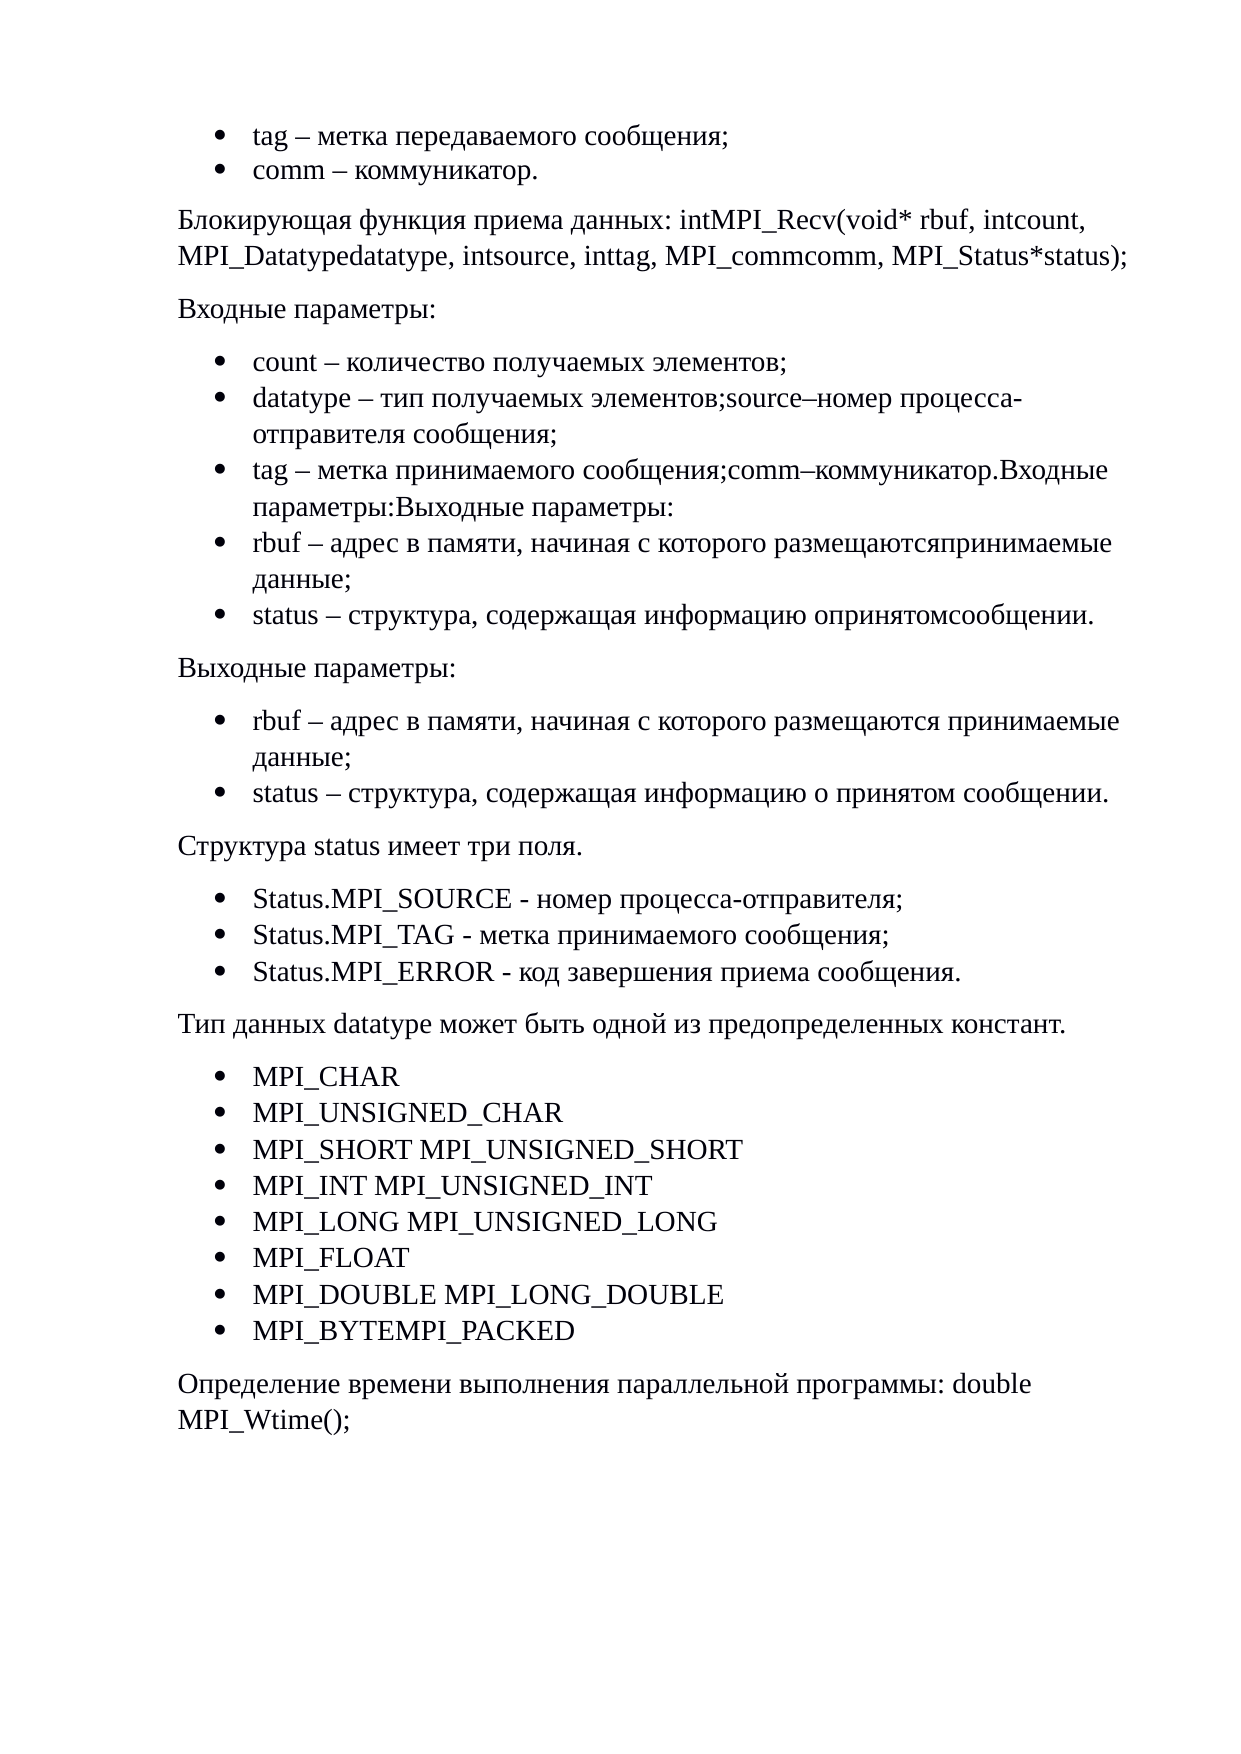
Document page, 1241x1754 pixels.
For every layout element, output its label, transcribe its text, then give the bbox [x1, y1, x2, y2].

list status – структура, содержащая информацию опринятомсообщении. [215, 597, 1152, 631]
text Тип данных datatype может быть одной из предопределенных констант. [177, 1007, 1152, 1040]
list MPI_SHORT MPI_UNSIGNED_SHORT [215, 1132, 1152, 1166]
list count – количество получаемых элементов; [215, 344, 1152, 377]
list MPI_LONG MPI_UNSIGNED_LONG [215, 1204, 1152, 1238]
list status – структура, содержащая информацию о принятом сообщении. [215, 775, 1152, 809]
list tag – метка принимаемого сообщения;comm–коммуникатор.Входные параметры:Выходные параметры: [215, 452, 1152, 522]
list MPI_UNSIGNED_CHAR [215, 1096, 1152, 1129]
list Status.MPI_TAG - метка принимаемого сообщения; [215, 917, 1152, 951]
list MPI_BYTEMPI_PACKED [215, 1313, 1152, 1347]
text Блокирующая функция приема данных: intMPI_Recv(void* rbuf, intcount, MPI_Datatypedatatype, intsource, inttag, MPI_commcomm, MPI_Status*status); [177, 202, 1152, 272]
text Структура status имеет три поля. [177, 828, 1152, 862]
list MPI_CHAR [215, 1059, 1152, 1093]
list rbuf – адрес в памяти, начиная с которого размещаются принимаемые данные; [215, 703, 1152, 773]
list datatype – тип получаемых элементов;source–номер процесса-отправителя сообщения; [215, 380, 1152, 450]
text Определение времени выполнения параллельной программы: double MPI_Wtime(); [177, 1366, 1152, 1436]
list comm – коммуникатор. [215, 152, 1152, 185]
list rbuf – адрес в памяти, начиная с которого размещаютсяпринимаемые данные; [215, 525, 1152, 595]
list MPI_DOUBLE MPI_LONG_DOUBLE [215, 1277, 1152, 1311]
list MPI_FLOAT [215, 1241, 1152, 1274]
text Выходные параметры: [177, 650, 1152, 684]
text Входные параметры: [177, 291, 1152, 324]
list MPI_INT MPI_UNSIGNED_INT [215, 1168, 1152, 1202]
list tag – метка передаваемого сообщения; [215, 118, 1152, 152]
list Status.MPI_SOURCE - номер процесса-отправителя; [215, 881, 1152, 915]
list Status.MPI_ERROR - код завершения приема сообщения. [215, 954, 1152, 987]
